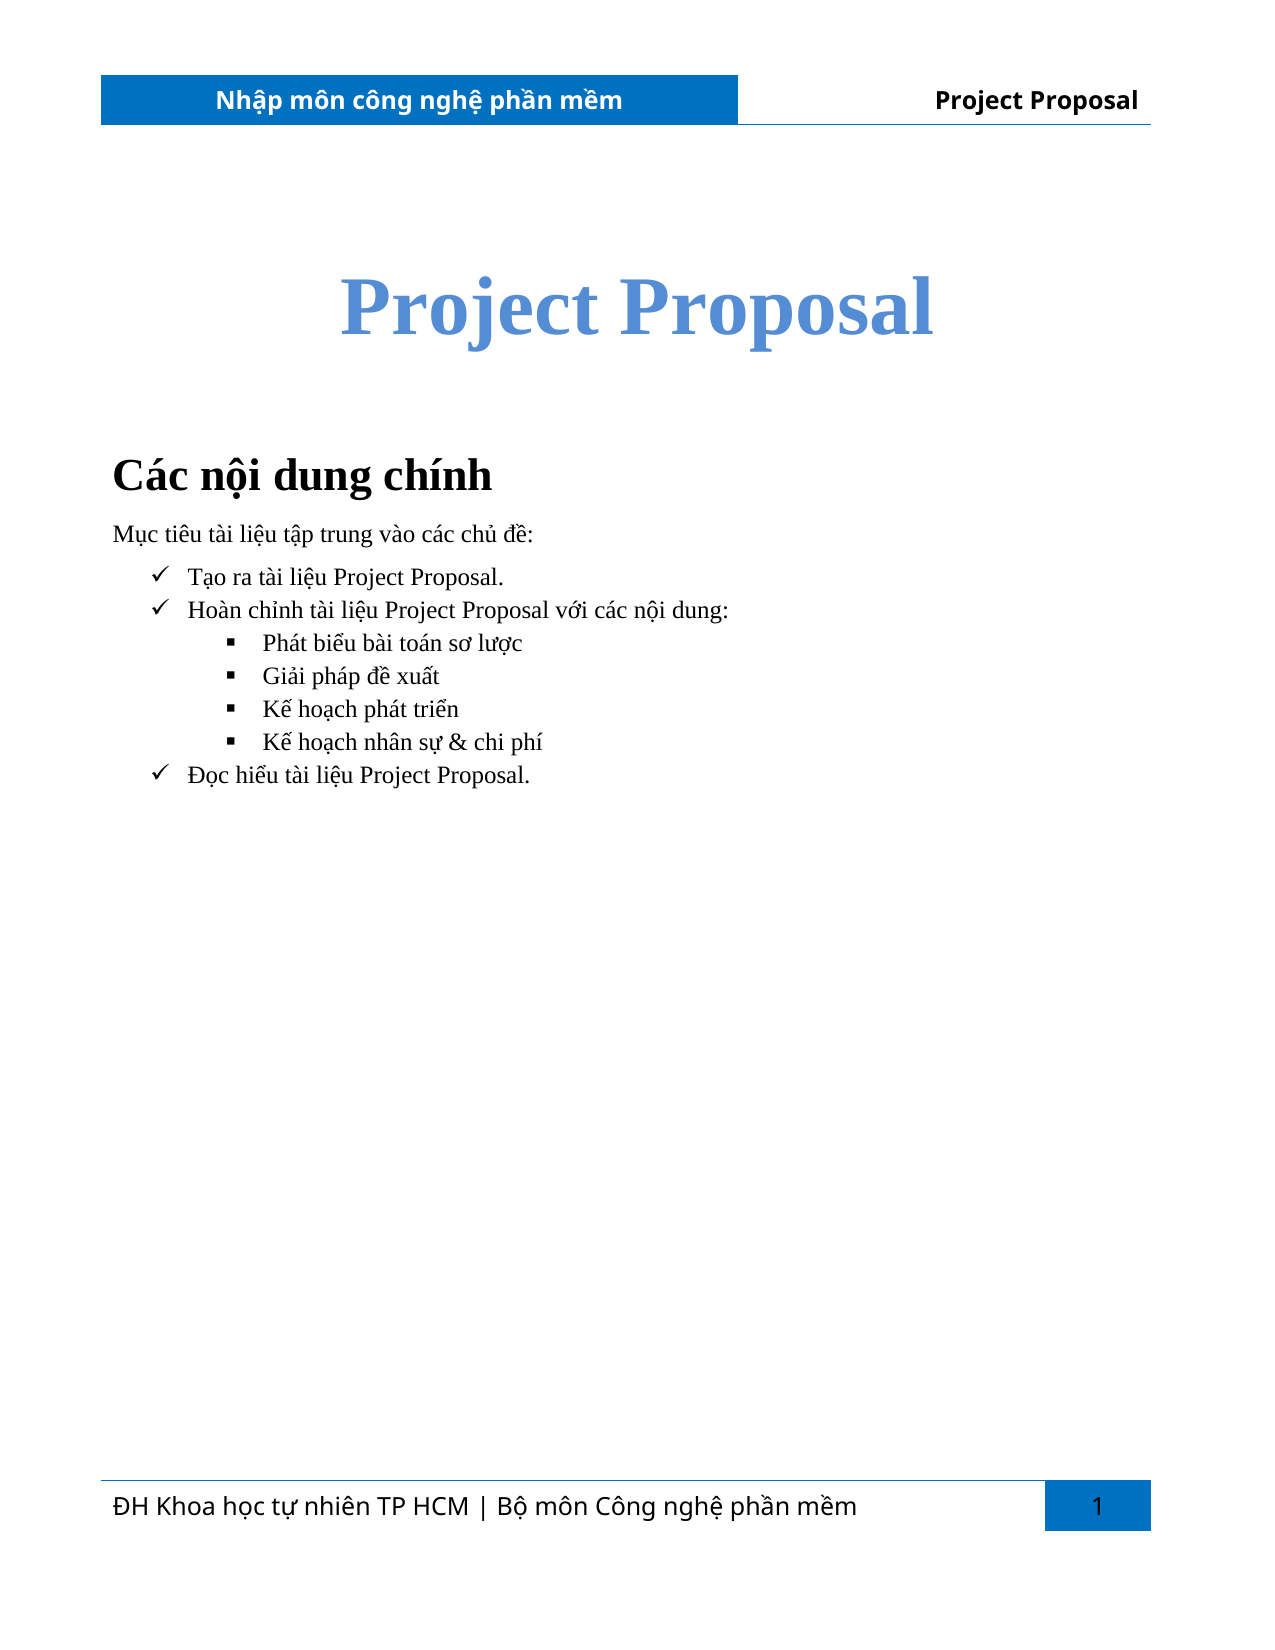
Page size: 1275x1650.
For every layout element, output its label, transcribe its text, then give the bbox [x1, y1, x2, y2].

list Hoàn chỉnh tài liệu Project Proposal với các nội dung: [150, 595, 1162, 624]
text Mục tiêu tài liệu tập trung vào các chủ đề: [112, 519, 1162, 548]
subtitle Các nội dung chính [112, 448, 1162, 501]
list Kế hoạch nhân sự & chi phí [225, 727, 1162, 756]
list Giải pháp đề xuất [225, 661, 1162, 690]
list Kế hoạch phát triển [225, 694, 1162, 723]
list Tạo ra tài liệu Project Proposal. [150, 562, 1162, 591]
text Project Proposal [112, 256, 1162, 352]
list Phát biểu bài toán sơ lược [225, 628, 1162, 657]
list Đọc hiểu tài liệu Project Proposal. [150, 761, 1162, 789]
